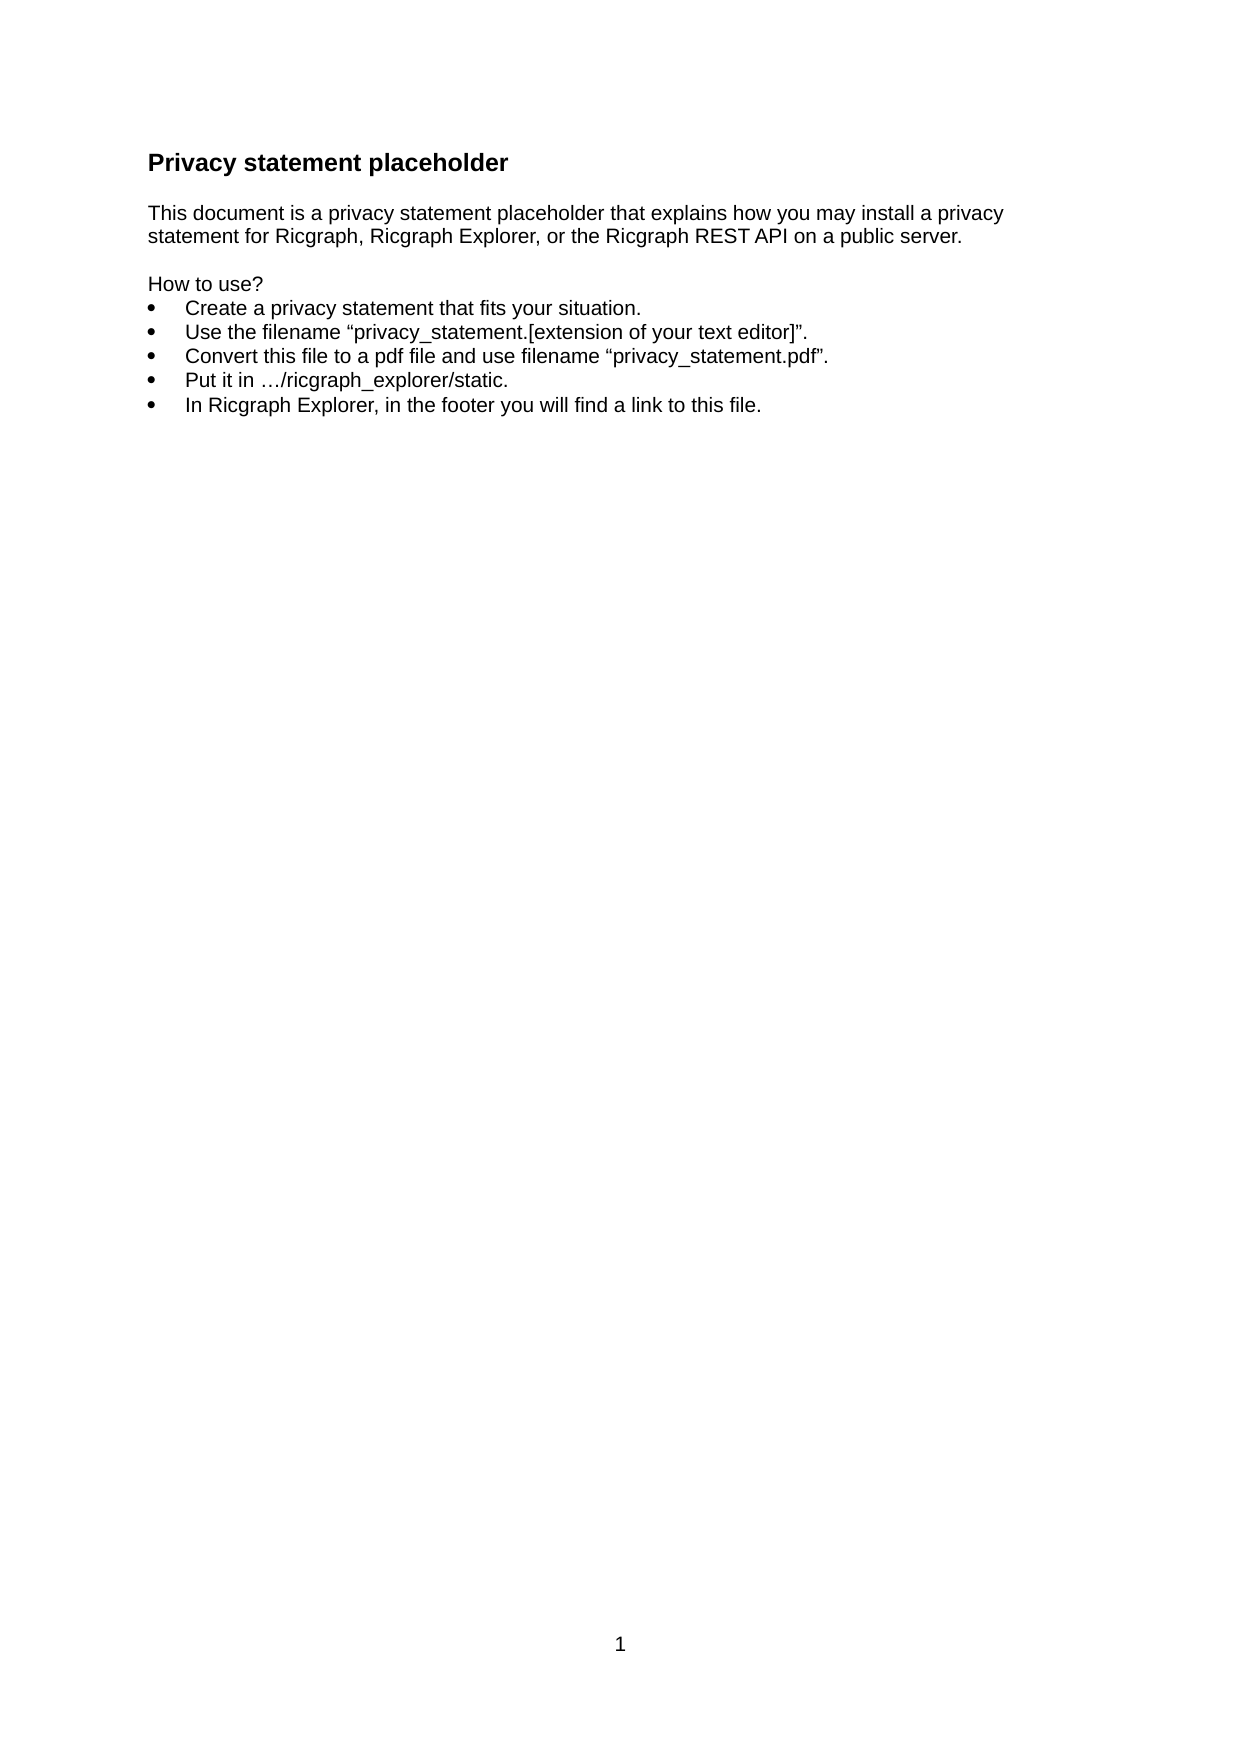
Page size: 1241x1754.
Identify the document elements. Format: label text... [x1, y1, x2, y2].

text Privacy statement placeholder [148, 148, 1093, 176]
list Use the filename “privacy_statement.[extension of your text editor]”. [148, 320, 1093, 344]
text How to use? [148, 272, 1093, 296]
list Put it in …/ricgraph_explorer/static. [148, 368, 1093, 392]
text This document is a privacy statement placeholder that explains how you may install a privacy statement for Ricgraph, Ricgraph Explorer, or the Ricgraph REST API on a public server. [148, 200, 1093, 248]
list Convert this file to a pdf file and use filename “privacy_statement.pdf”. [148, 344, 1093, 368]
list Create a privacy statement that fits your situation. [148, 296, 1093, 320]
list In Ricgraph Explorer, in the footer you will find a link to this file. [148, 392, 1093, 416]
